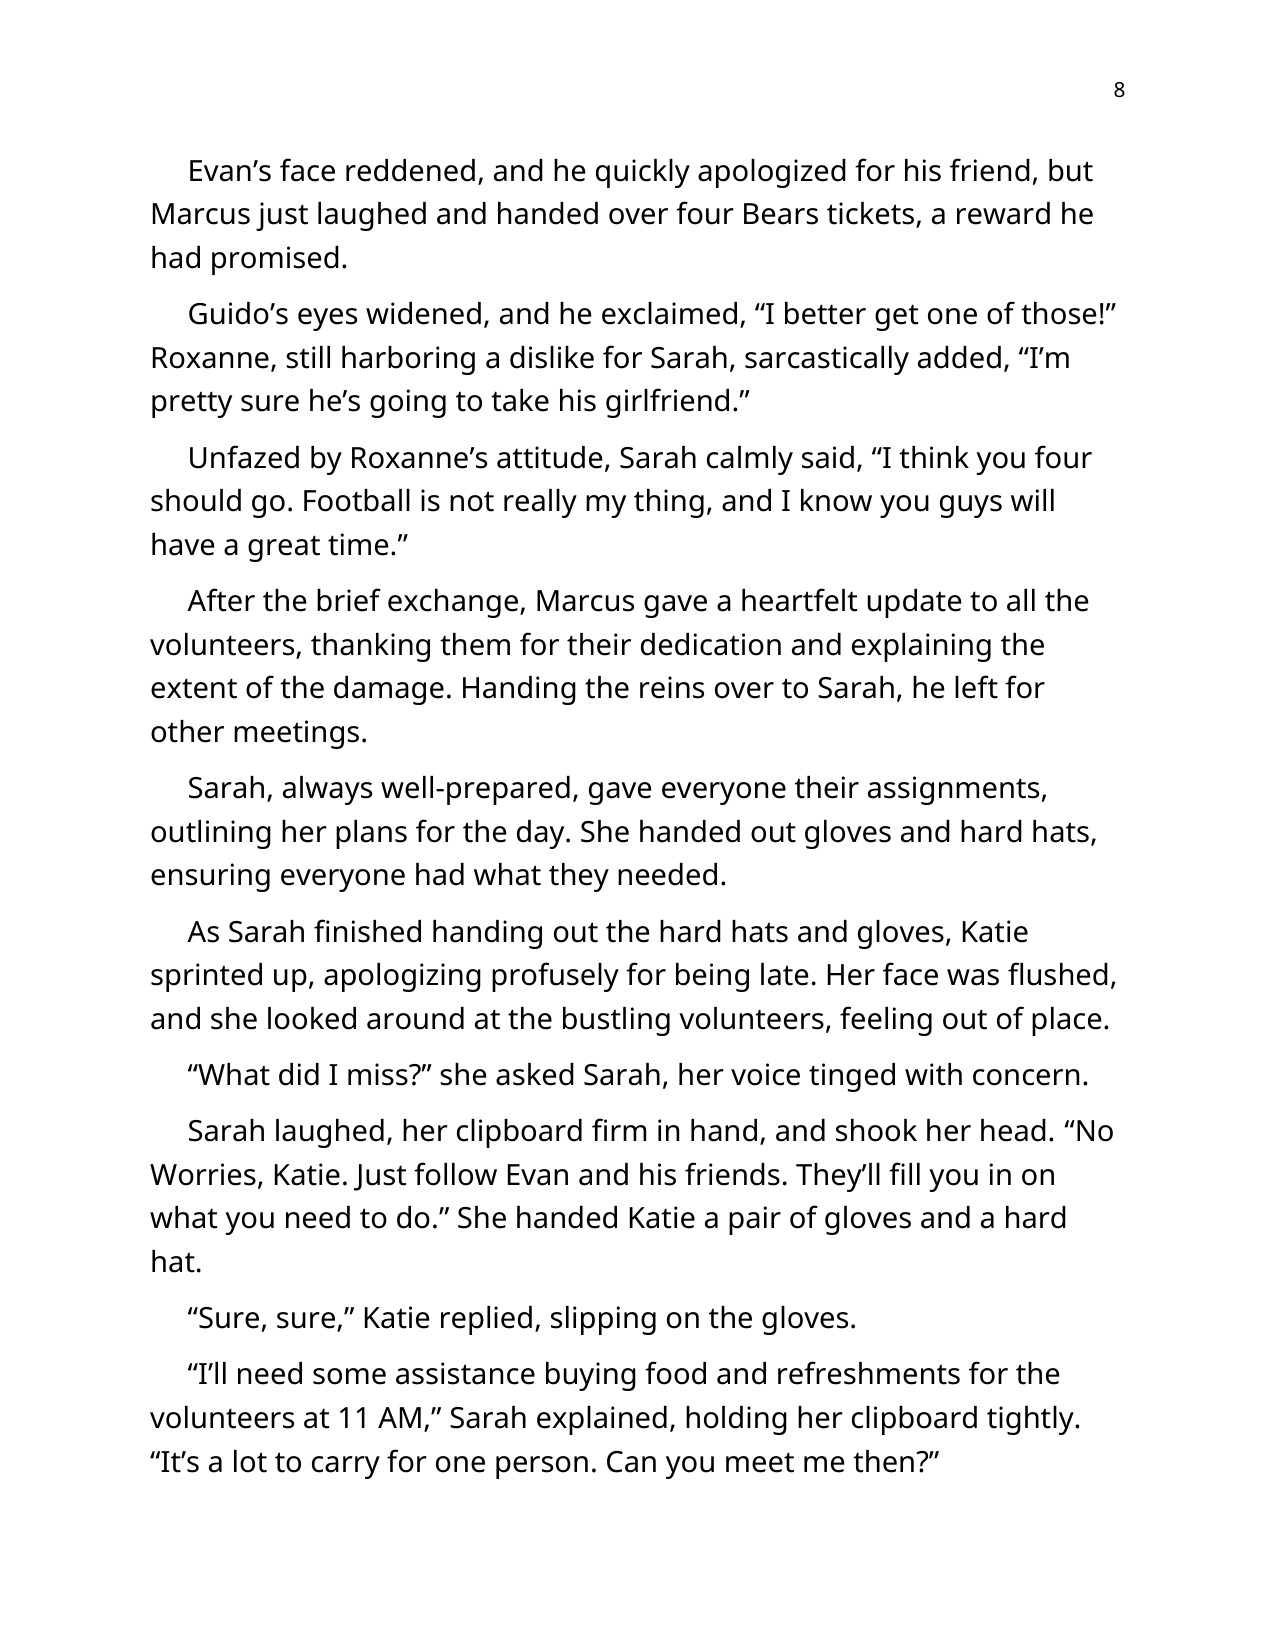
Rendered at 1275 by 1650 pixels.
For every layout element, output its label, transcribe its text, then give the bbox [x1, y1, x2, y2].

text Evan’s face reddened, and he quickly apologized for his friend, but Marcus just laughed and handed over four Bears tickets, a reward he had promised. [150, 150, 1125, 277]
text As Sarah finished handing out the hard hats and gloves, Katie sprinted up, apologizing profusely for being late. Her face was flushed, and she looked around at the bustling volunteers, feeling out of place. [150, 911, 1125, 1038]
text “I’ll need some assistance buying food and refreshments for the volunteers at 11 AM,” Sarah explained, holding her clipboard tightly. “It’s a lot to carry for one person. Can you meet me then?” [150, 1354, 1125, 1481]
text Unfazed by Roxanne’s attitude, Sarah calmly said, “I think you four should go. Football is not really my thing, and I know you guys will have a great time.” [150, 437, 1125, 564]
text Guido’s eyes widened, and he exclaimed, “I better get one of those!” Roxanne, still harboring a dislike for Sarah, sarcastically added, “I’m pretty sure he’s going to take his girlfriend.” [150, 293, 1125, 420]
text After the brief exchange, Marcus gave a heartfelt update to all the volunteers, thanking them for their dedication and explaining the extent of the damage. Handing the reins over to Sarah, he left for other meetings. [150, 580, 1125, 751]
text Sarah laughed, her clipboard firm in hand, and shook her head. “No Worries, Katie. Just follow Evan and his friends. They’ll fill you in on what you need to do.” She handed Katie a pair of gloves and a hard hat. [150, 1110, 1125, 1281]
text “Sure, sure,” Katie replied, slipping on the gloves. [150, 1297, 1125, 1337]
text “What did I miss?” she asked Sarah, her voice tinged with concern. [150, 1054, 1125, 1094]
text Sarah, always well-prepared, gave everyone their assignments, outlining her plans for the day. She handed out gloves and hard hats, ensuring everyone had what they needed. [150, 767, 1125, 894]
